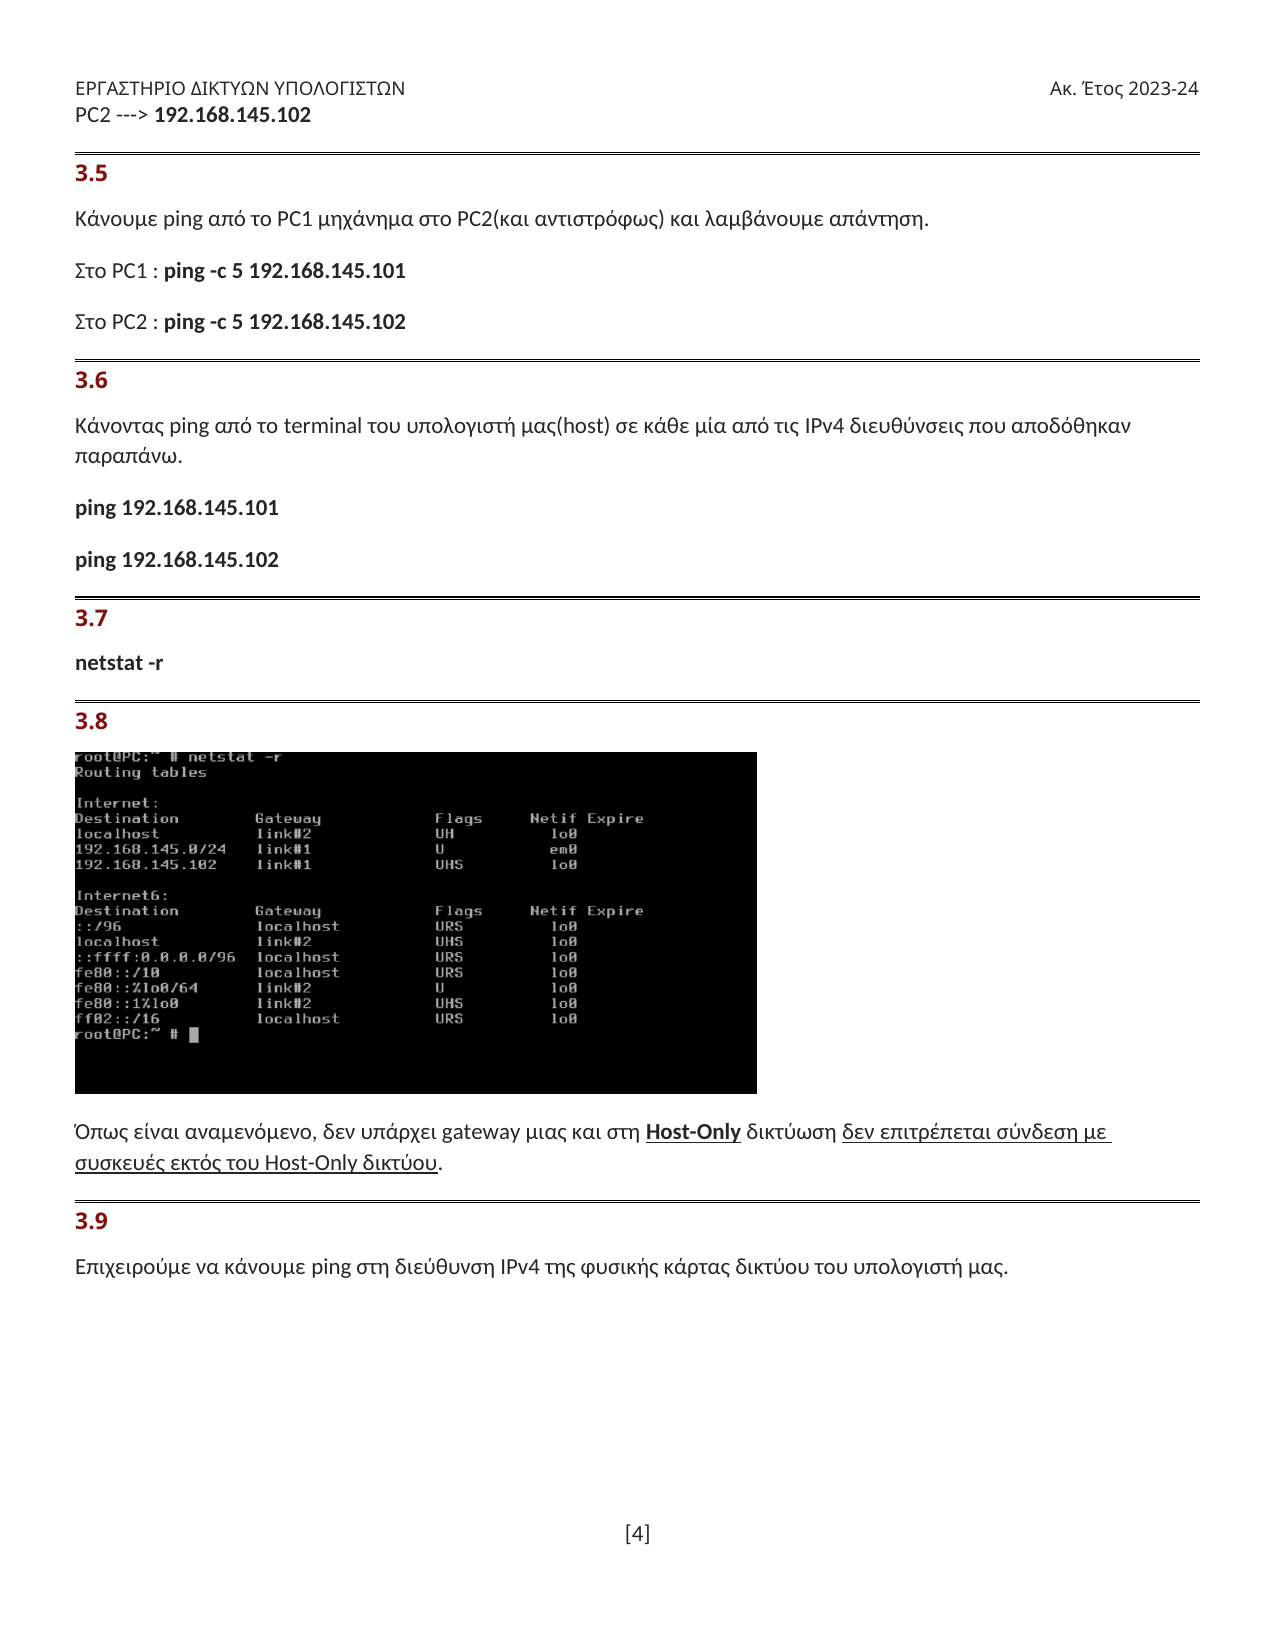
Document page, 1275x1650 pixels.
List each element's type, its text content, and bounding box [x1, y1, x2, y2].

text Κάνουμε ping από το PC1 μηχάνημα στο PC2(και αντιστρόφως) και λαμβάνουμε απάντηση. [75, 204, 1200, 232]
text Στο PC2 : ping -c 5 192.168.145.102 [75, 307, 1200, 335]
subtitle 3.6 [75, 362, 1200, 395]
subtitle 3.7 [75, 600, 1200, 633]
text ping 192.168.145.102 [75, 545, 1200, 573]
subtitle 3.5 [75, 155, 1200, 188]
text PC2 ---> 192.168.145.102 [75, 101, 1200, 128]
subtitle 3.9 [75, 1203, 1200, 1236]
text Κάνοντας ping από το terminal του υπολογιστή μας(host) σε κάθε μία από τις IPv4 διευθύνσεις που αποδόθηκαν παραπάνω. [75, 411, 1200, 470]
text Όπως είναι αναμενόμενο, δεν υπάρχει gateway μιας και στη Host-Only δικτύωση δεν επιτρέπεται σύνδεση με συσκευές εκτός του Host-Only δικτύου. [75, 1117, 1200, 1176]
text netstat -r [75, 648, 1200, 676]
text Στο PC1 : ping -c 5 192.168.145.101 [75, 256, 1200, 284]
picture [75, 752, 757, 1094]
subtitle 3.8 [75, 703, 1200, 736]
text ping 192.168.145.101 [75, 493, 1200, 521]
text Επιχειρούμε να κάνουμε ping στη διεύθυνση IPv4 της φυσικής κάρτας δικτύου του υπολογιστή μας. [75, 1252, 1200, 1280]
